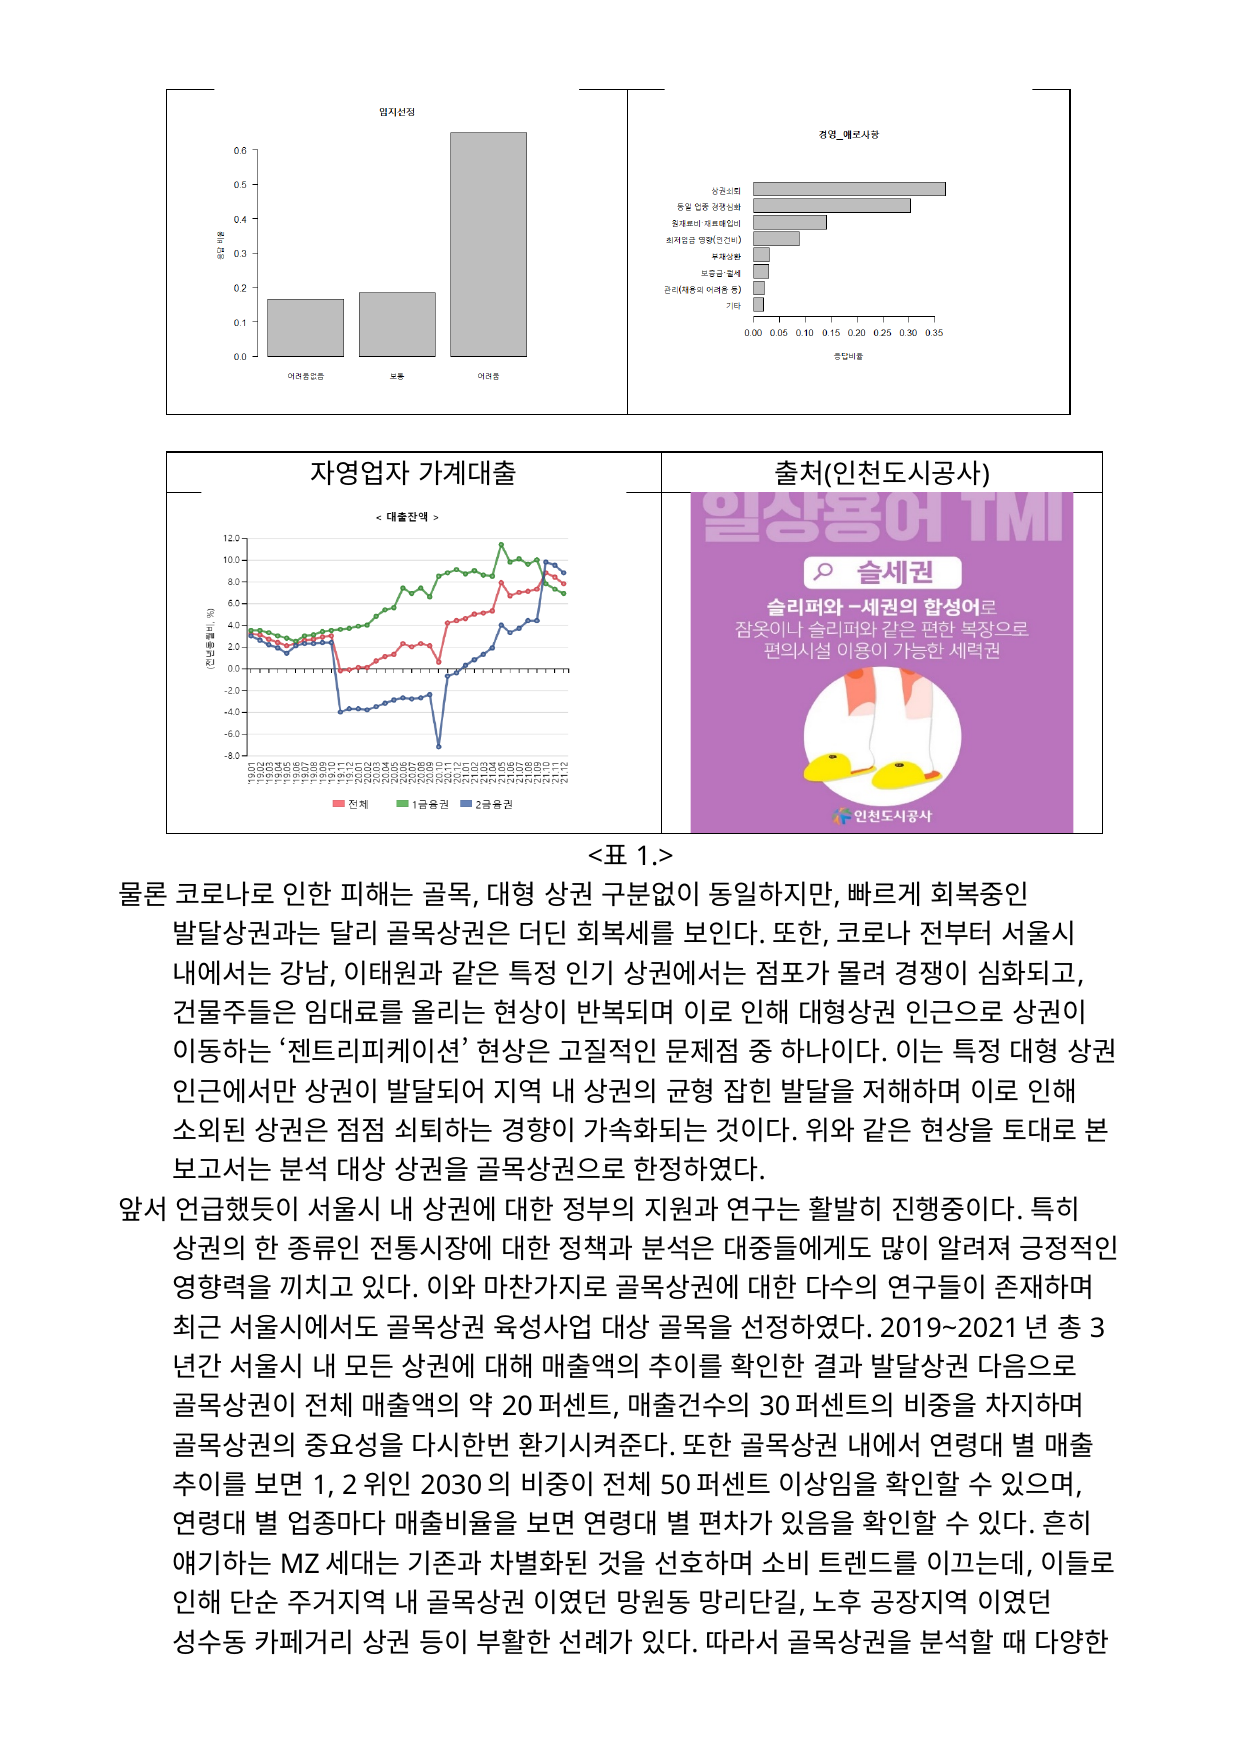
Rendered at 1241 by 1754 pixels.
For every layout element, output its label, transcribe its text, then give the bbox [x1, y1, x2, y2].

table_header 출처(인천도시공사) [662, 453, 1102, 492]
picture [201, 492, 627, 830]
table_cell [167, 493, 661, 832]
picture [214, 89, 580, 402]
picture [664, 89, 1033, 404]
table_cell [1074, 493, 1102, 832]
table_cell [662, 493, 690, 832]
table_header 자영업자 가계대출 [167, 453, 661, 492]
list 물론 코로나로 인한 피해는 골목, 대형 상권 구분없이 동일하지만, 빠르게 회복중인 발달상권과는 달리 골목상권은 더딘 회복세를 보인다. 또한, 코로나 전부터 서울시 내에서는 강남, 이태원과 같은 특정 인기 상권에서는 점포가 몰려 경쟁이 심화되고, 건물주들은 임대료를 올리는 현상이 반복되며 이로 인해 대형상권 인근으로 상권이 이동하는 ‘젠트리피케이션’ 현상은 고질적인 문제점 중 하나이다. 이는 특정 대형 상권 인근에서만 상권이 발달되어 지역 내 상권의 균형 잡힌 발달을 저해하며 이로 인해 소외된 상권은 점점 쇠퇴하는 경향이 가속화되는 것이다. 위와 같은 현상을 토대로 본 보고서는 분석 대상 상권을 골목상권으로 한정하였다. [118, 873, 1122, 1188]
table_cell [628, 90, 1069, 413]
table_cell [167, 90, 627, 413]
picture [690, 492, 1074, 833]
list <표 1.> [139, 833, 1122, 873]
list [118, 1188, 1122, 1660]
